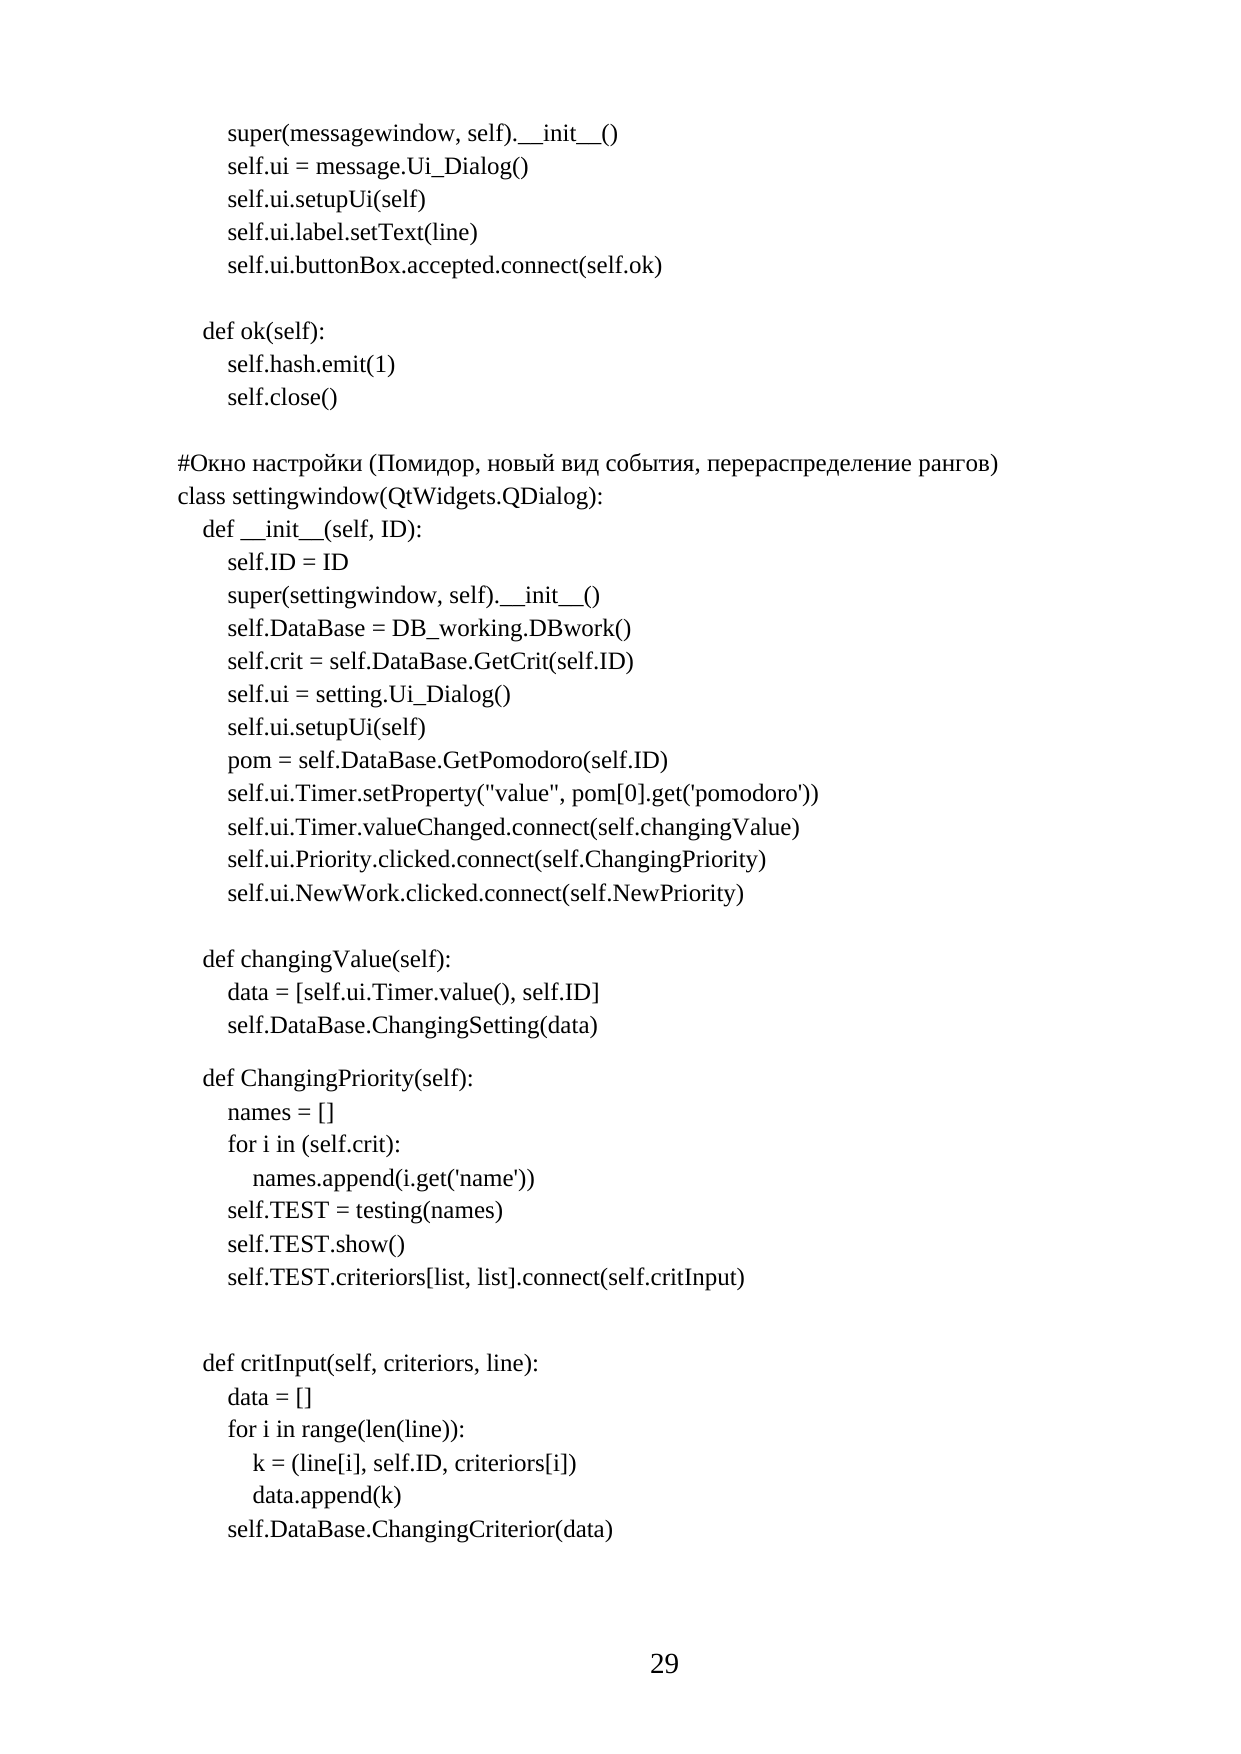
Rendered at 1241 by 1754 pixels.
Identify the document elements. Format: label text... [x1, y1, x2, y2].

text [177, 118, 1152, 1038]
text def critInput(self, criteriors, line): data = [] for i in range(len(line)): k = (line[i], self.ID, criteriors[i]) data.append(k) self.DataBase.ChangingCriterior(data) [177, 1316, 1152, 1581]
text def ChangingPriority(self): names = [] for i in (self.crit): names.append(i.get('name')) self.TEST = testing(names) self.TEST.show() self.TEST.criteriors[list, list].connect(self.critInput) [177, 1063, 1152, 1290]
